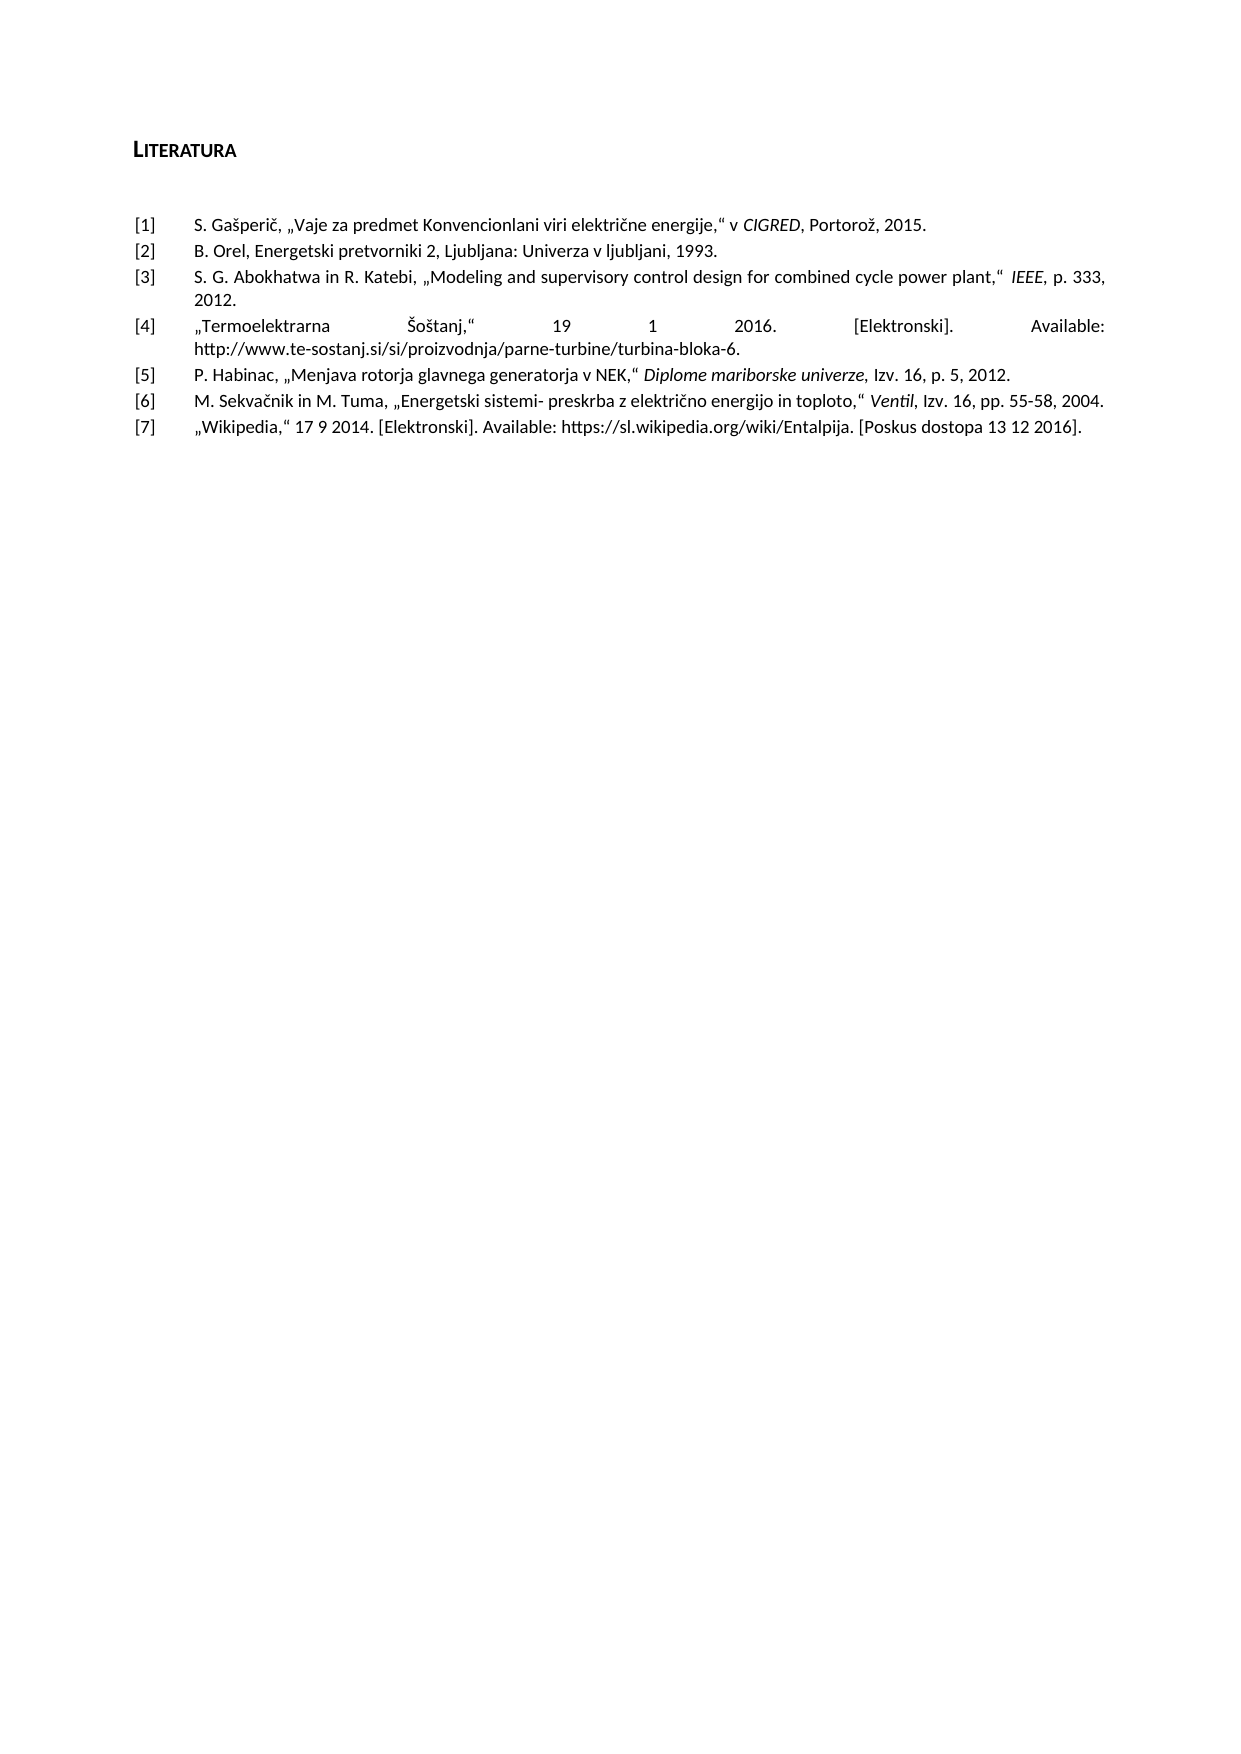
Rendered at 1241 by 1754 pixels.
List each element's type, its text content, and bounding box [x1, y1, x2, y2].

subtitle Literatura [133, 133, 605, 163]
